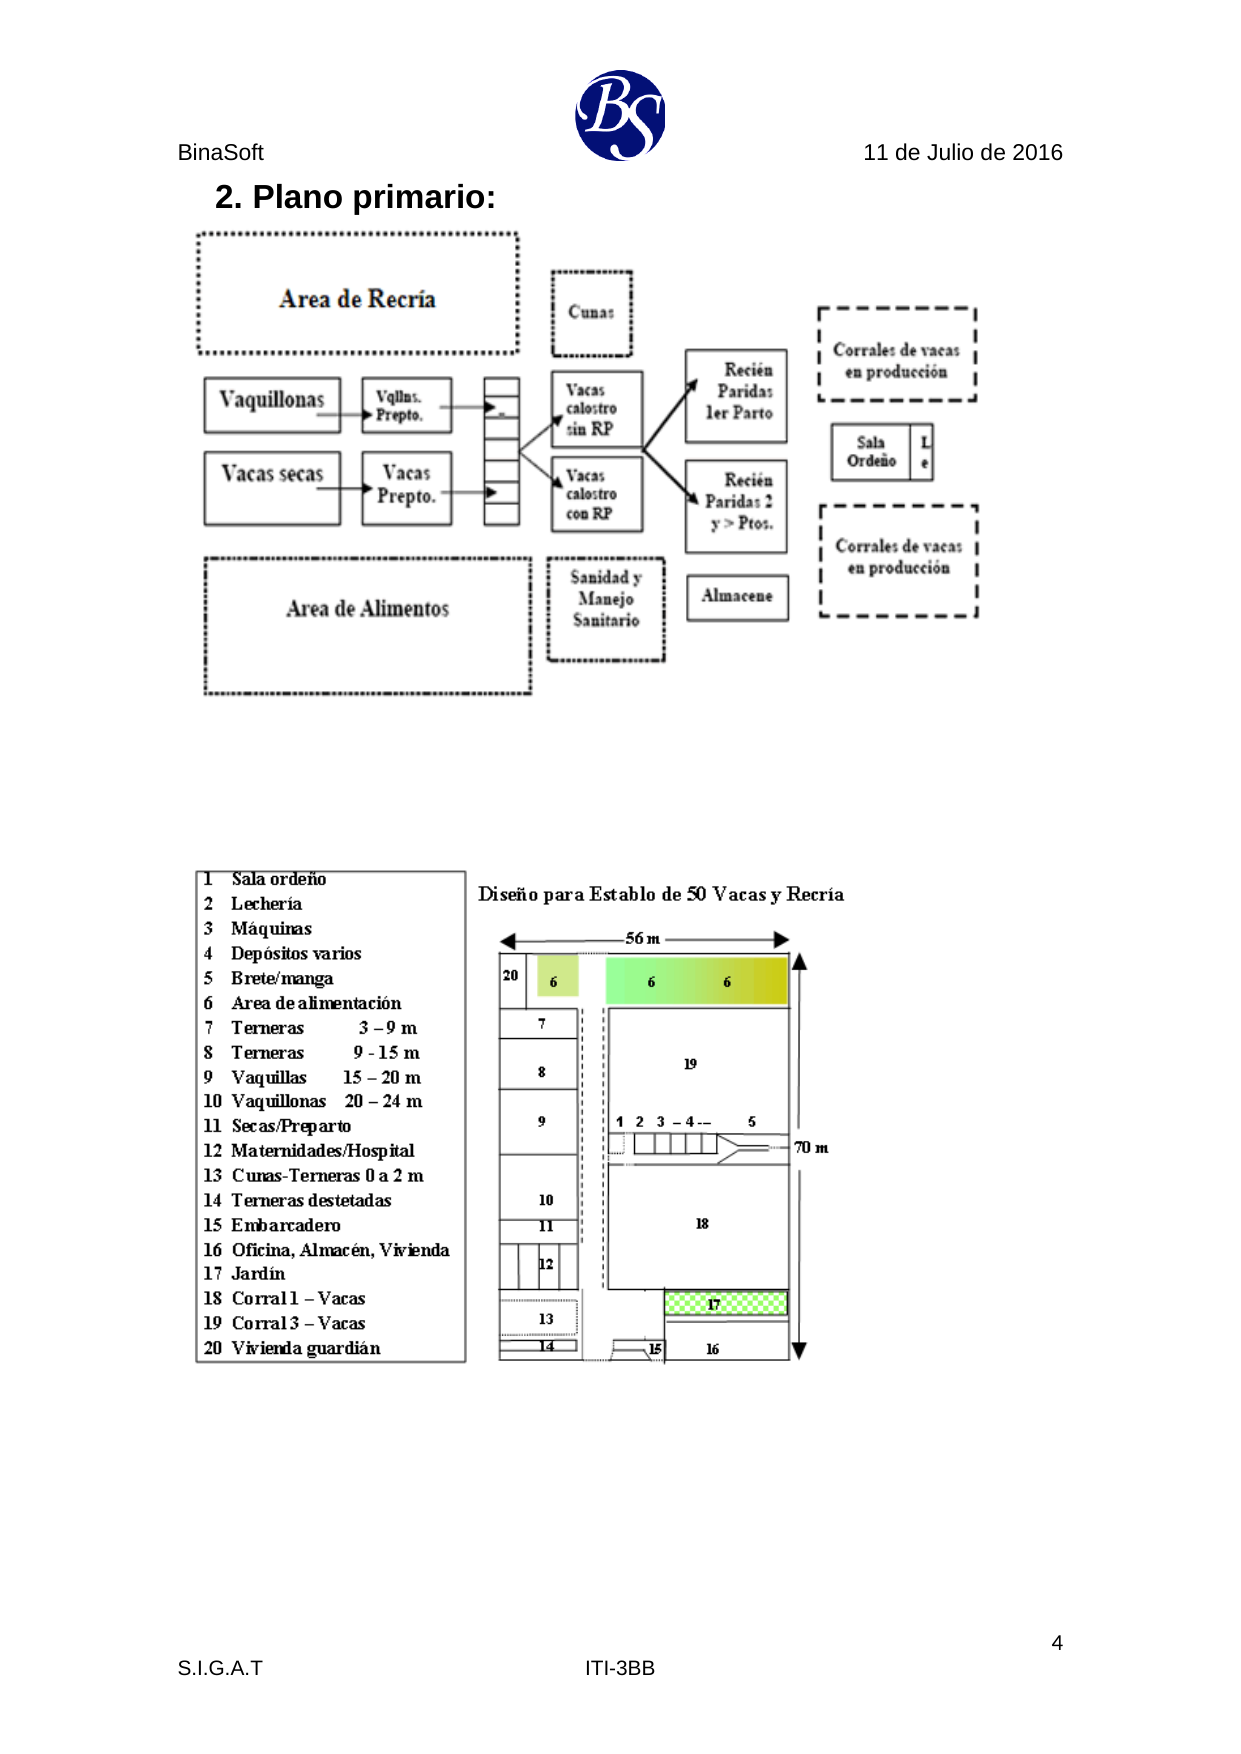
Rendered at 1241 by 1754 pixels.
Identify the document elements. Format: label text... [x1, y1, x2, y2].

picture [177, 221, 1000, 704]
subtitle Plano primario: [215, 177, 1063, 216]
picture [177, 859, 856, 1370]
picture [575, 70, 665, 161]
